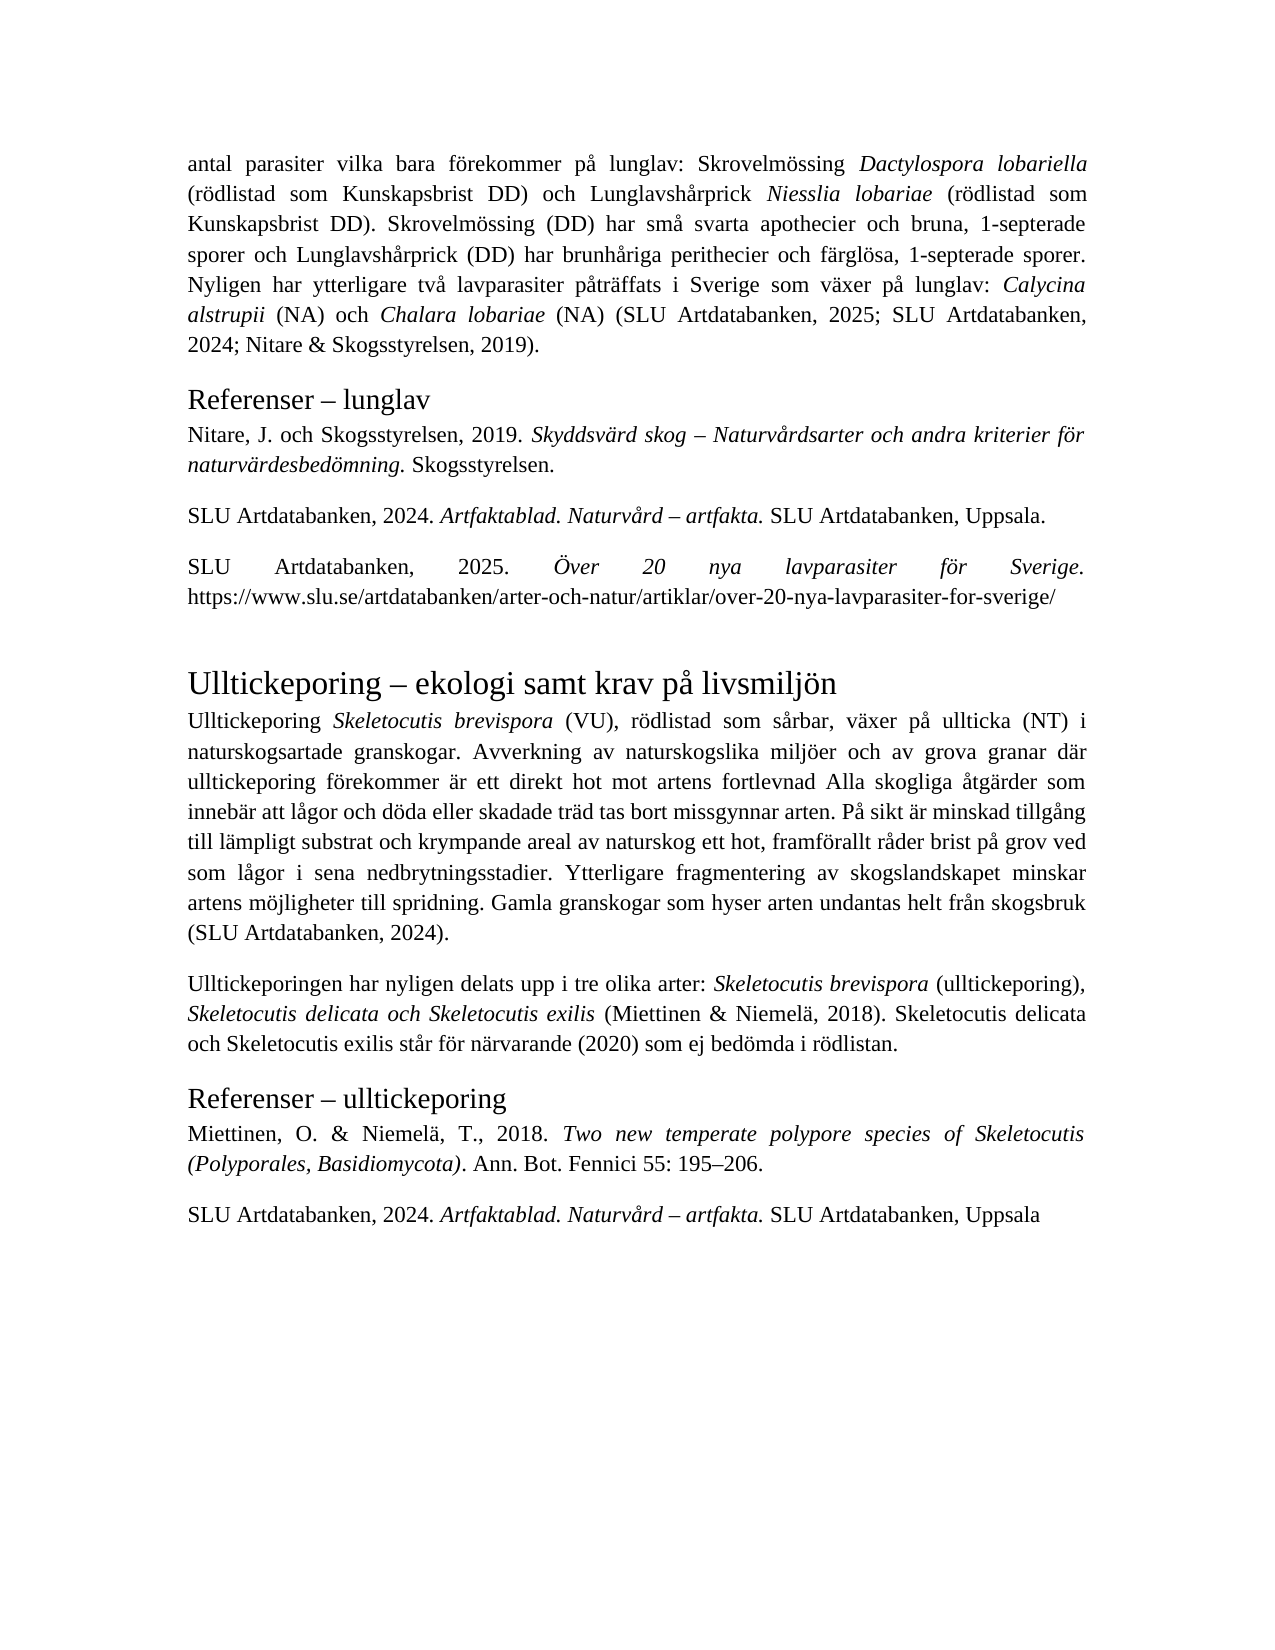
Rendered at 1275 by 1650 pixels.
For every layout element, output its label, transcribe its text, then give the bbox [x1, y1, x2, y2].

text Nitare, J. och Skogsstyrelsen, 2019. Skyddsvärd skog – Naturvårdsarter och andra kriterier för naturvärdesbedömning. Skogsstyrelsen. [187, 421, 1087, 477]
subtitle Referenser – ulltickeporing [187, 1082, 1087, 1115]
subtitle Referenser – lunglav [187, 382, 1087, 416]
text SLU Artdatabanken, 2024. Artfaktablad. Naturvård – artfakta. SLU Artdatabanken, Uppsala. [187, 502, 1087, 528]
text Ulltickeporing Skeletocutis brevispora (VU), rödlistad som sårbar, växer på ullticka (NT) i naturskogsartade granskogar. Avverkning av naturskogslika miljöer och av grova granar där ulltickeporing förekommer är ett direkt hot mot artens fortlevnad Alla skogliga åtgärder som innebär att lågor och döda eller skadade träd tas bort missgynnar arten. På sikt är minskad tillgång till lämpligt substrat och krympande areal av naturskog ett hot, framförallt råder brist på grov ved som lågor i sena nedbrytningsstadier. Ytterligare fragmentering av skogslandskapet minskar artens möjligheter till spridning. Gamla granskogar som hyser arten undantas helt från skogsbruk (SLU Artdatabanken, 2024). [187, 708, 1087, 945]
text SLU Artdatabanken, 2024. Artfaktablad. Naturvård – artfakta. SLU Artdatabanken, Uppsala [187, 1201, 1087, 1228]
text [187, 150, 1087, 358]
text SLU Artdatabanken, 2025. Över 20 nya lavparasiter för Sverige. https://www.slu.se/artdatabanken/arter-och-natur/artiklar/over-20-nya-lavparasiter-for-sverige/ [187, 553, 1087, 610]
text Miettinen, O. & Niemelä, T., 2018. Two new temperate polypore species of Skeletocutis (Polyporales, Basidiomycota). Ann. Bot. Fennici 55: 195–206. [187, 1120, 1087, 1177]
text Ulltickeporingen har nyligen delats upp i tre olika arter: Skeletocutis brevispora (ulltickeporing), Skeletocutis delicata och Skeletocutis exilis (Miettinen & Niemelä, 2018). Skeletocutis delicata och Skeletocutis exilis står för närvarande (2020) som ej bedömda i rödlistan. [187, 970, 1087, 1057]
subtitle Ulltickeporing – ekologi samt krav på livsmiljön [187, 663, 1087, 702]
